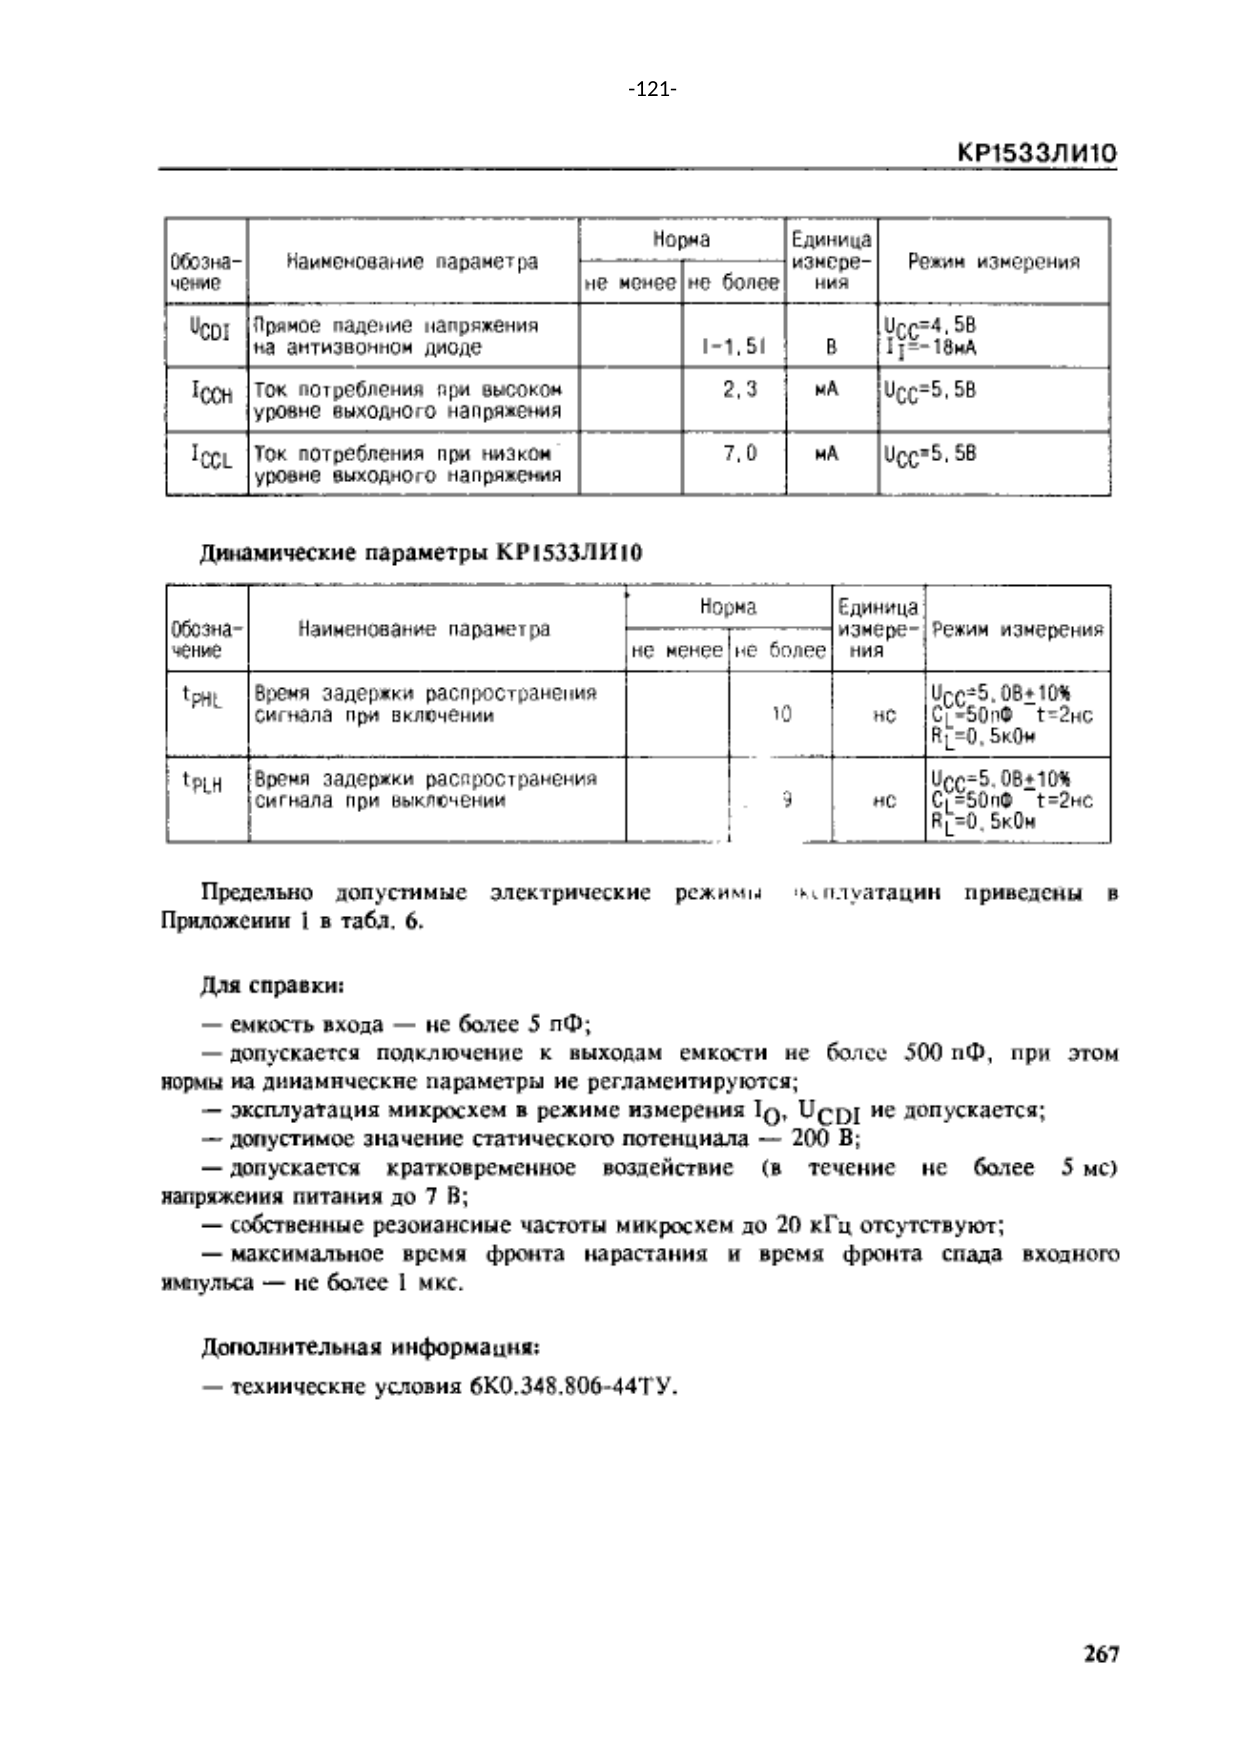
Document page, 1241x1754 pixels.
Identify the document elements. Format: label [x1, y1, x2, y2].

picture [147, 130, 1156, 1682]
